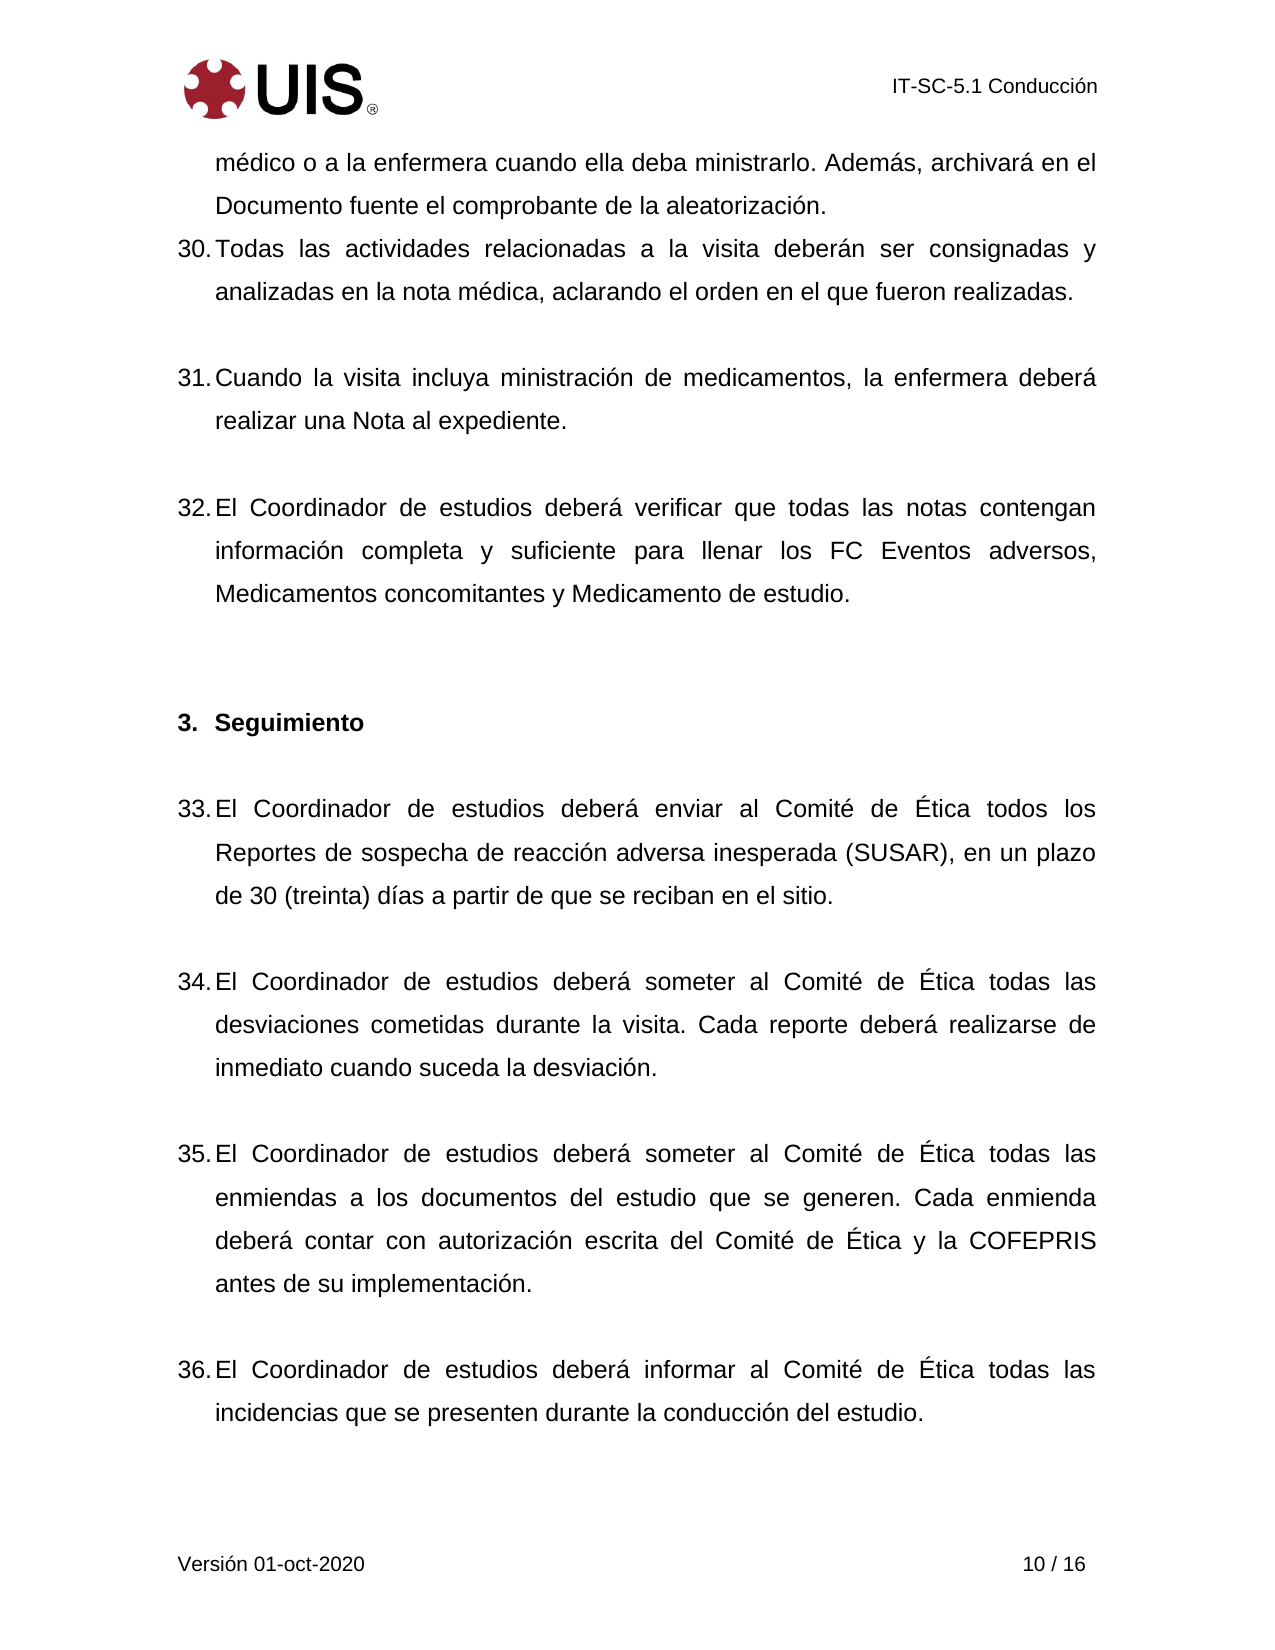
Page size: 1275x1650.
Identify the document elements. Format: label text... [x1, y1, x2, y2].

list El Coordinador de estudios deberá someter al Comité de Ética todas las desviaciones cometidas durante la visita. Cada reporte deberá realizarse de inmediato cuando suceda la desviación. [177, 967, 1098, 1082]
list El Coordinador de estudios deberá enviar al Comité de Ética todos los Reportes de sospecha de reacción adversa inesperada (SUSAR), en un plazo de 30 (treinta) días a partir de que se reciban en el sitio. [177, 794, 1098, 909]
picture [182, 57, 380, 121]
list El Coordinador de estudios deberá informar al Comité de Ética todas las incidencias que se presenten durante la conducción del estudio. [177, 1355, 1098, 1427]
list Cuando la visita incluya ministración de medicamentos, la enfermera deberá realizar una Nota al expediente. [177, 363, 1098, 435]
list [177, 148, 1098, 219]
list El Coordinador de estudios deberá someter al Comité de Ética todas las enmiendas a los documentos del estudio que se generen. Cada enmienda deberá contar con autorización escrita del Comité de Ética y la COFEPRIS antes de su implementación. [177, 1139, 1098, 1298]
list Todas las actividades relacionadas a la visita deberán ser consignadas y analizadas en la nota médica, aclarando el orden en el que fueron realizadas. [177, 234, 1098, 306]
subtitle Seguimiento [177, 708, 1098, 737]
list El Coordinador de estudios deberá verificar que todas las notas contengan información completa y suficiente para llenar los FC Eventos adversos, Medicamentos concomitantes y Medicamento de estudio. [177, 493, 1098, 608]
